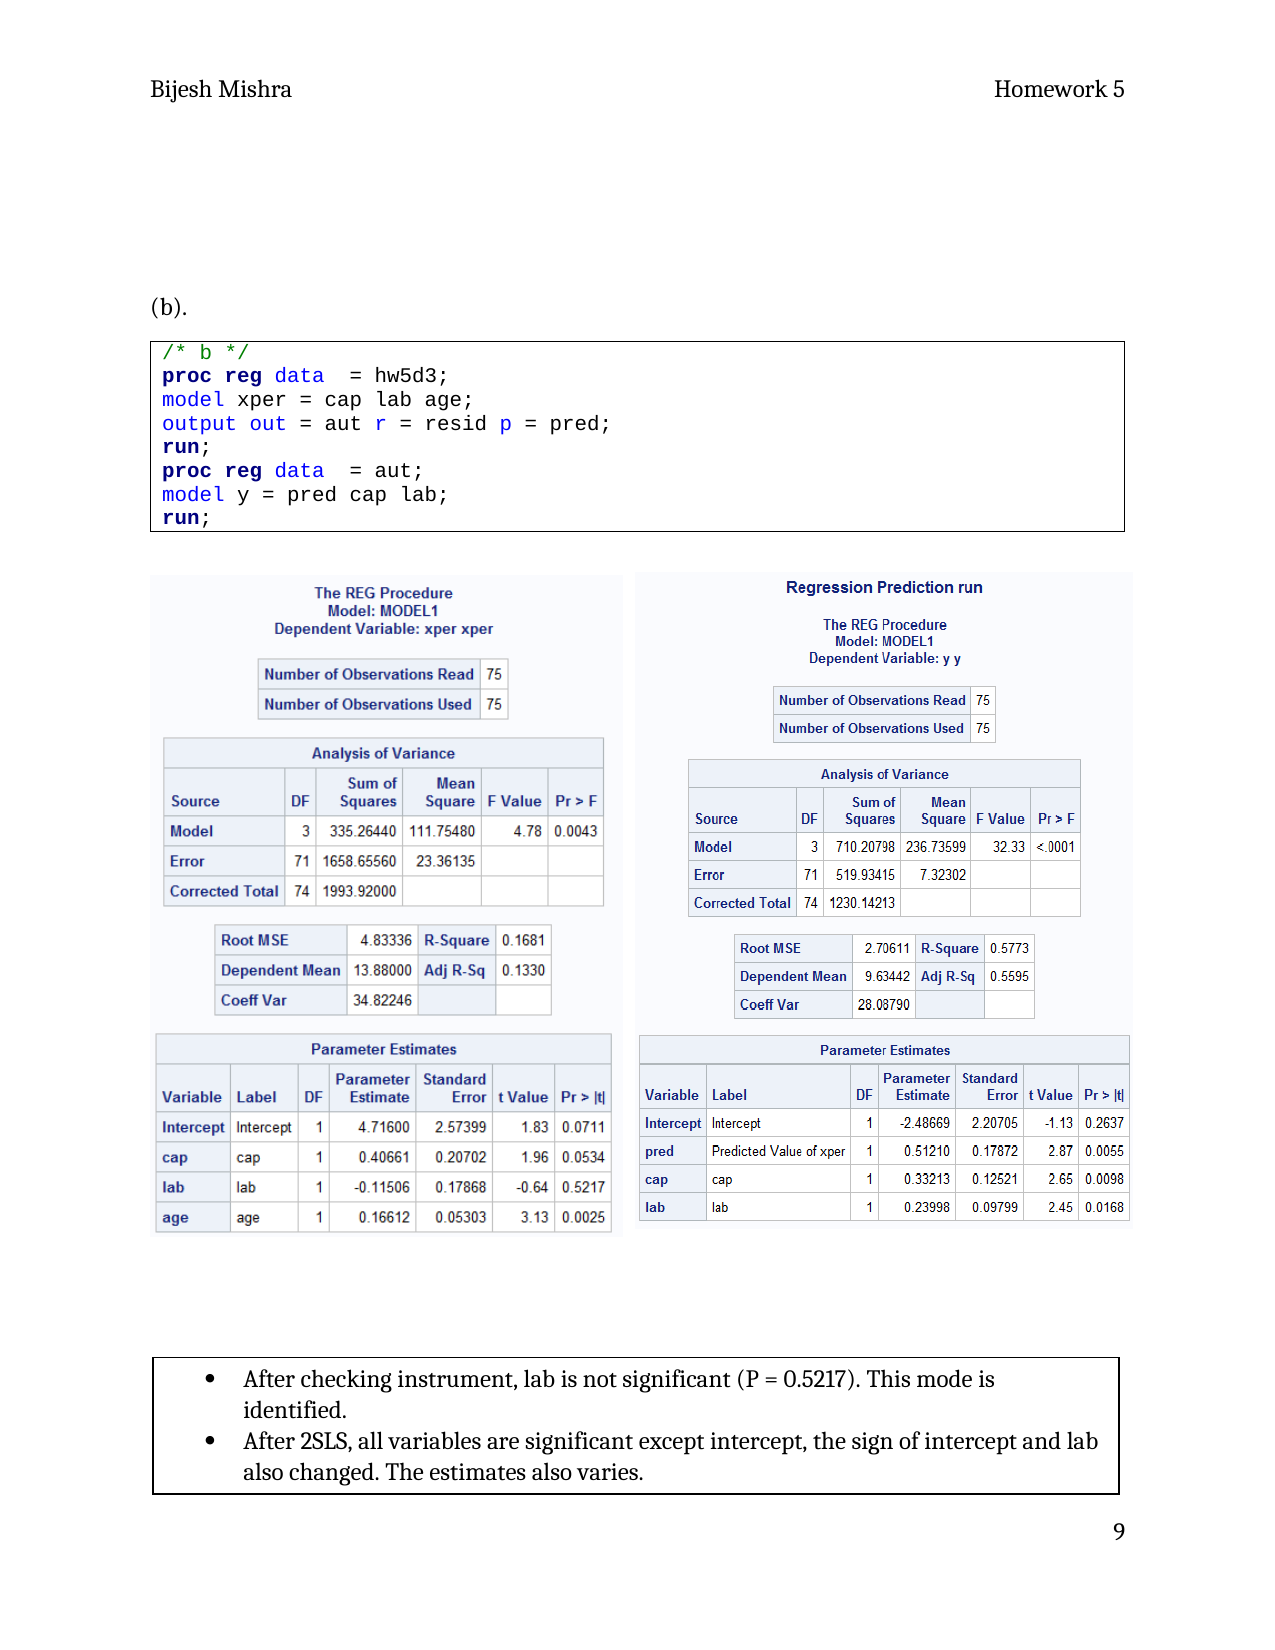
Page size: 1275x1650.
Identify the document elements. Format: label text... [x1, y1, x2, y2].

table_header /* b */ proc reg data = hw5d3; model xper = cap lab age; output out = aut r = resid p = pred; run; proc reg data = aut; model y = pred cap lab; run; [151, 342, 1124, 531]
picture [635, 572, 1133, 1229]
text (b). [150, 293, 1125, 322]
picture [150, 575, 623, 1237]
